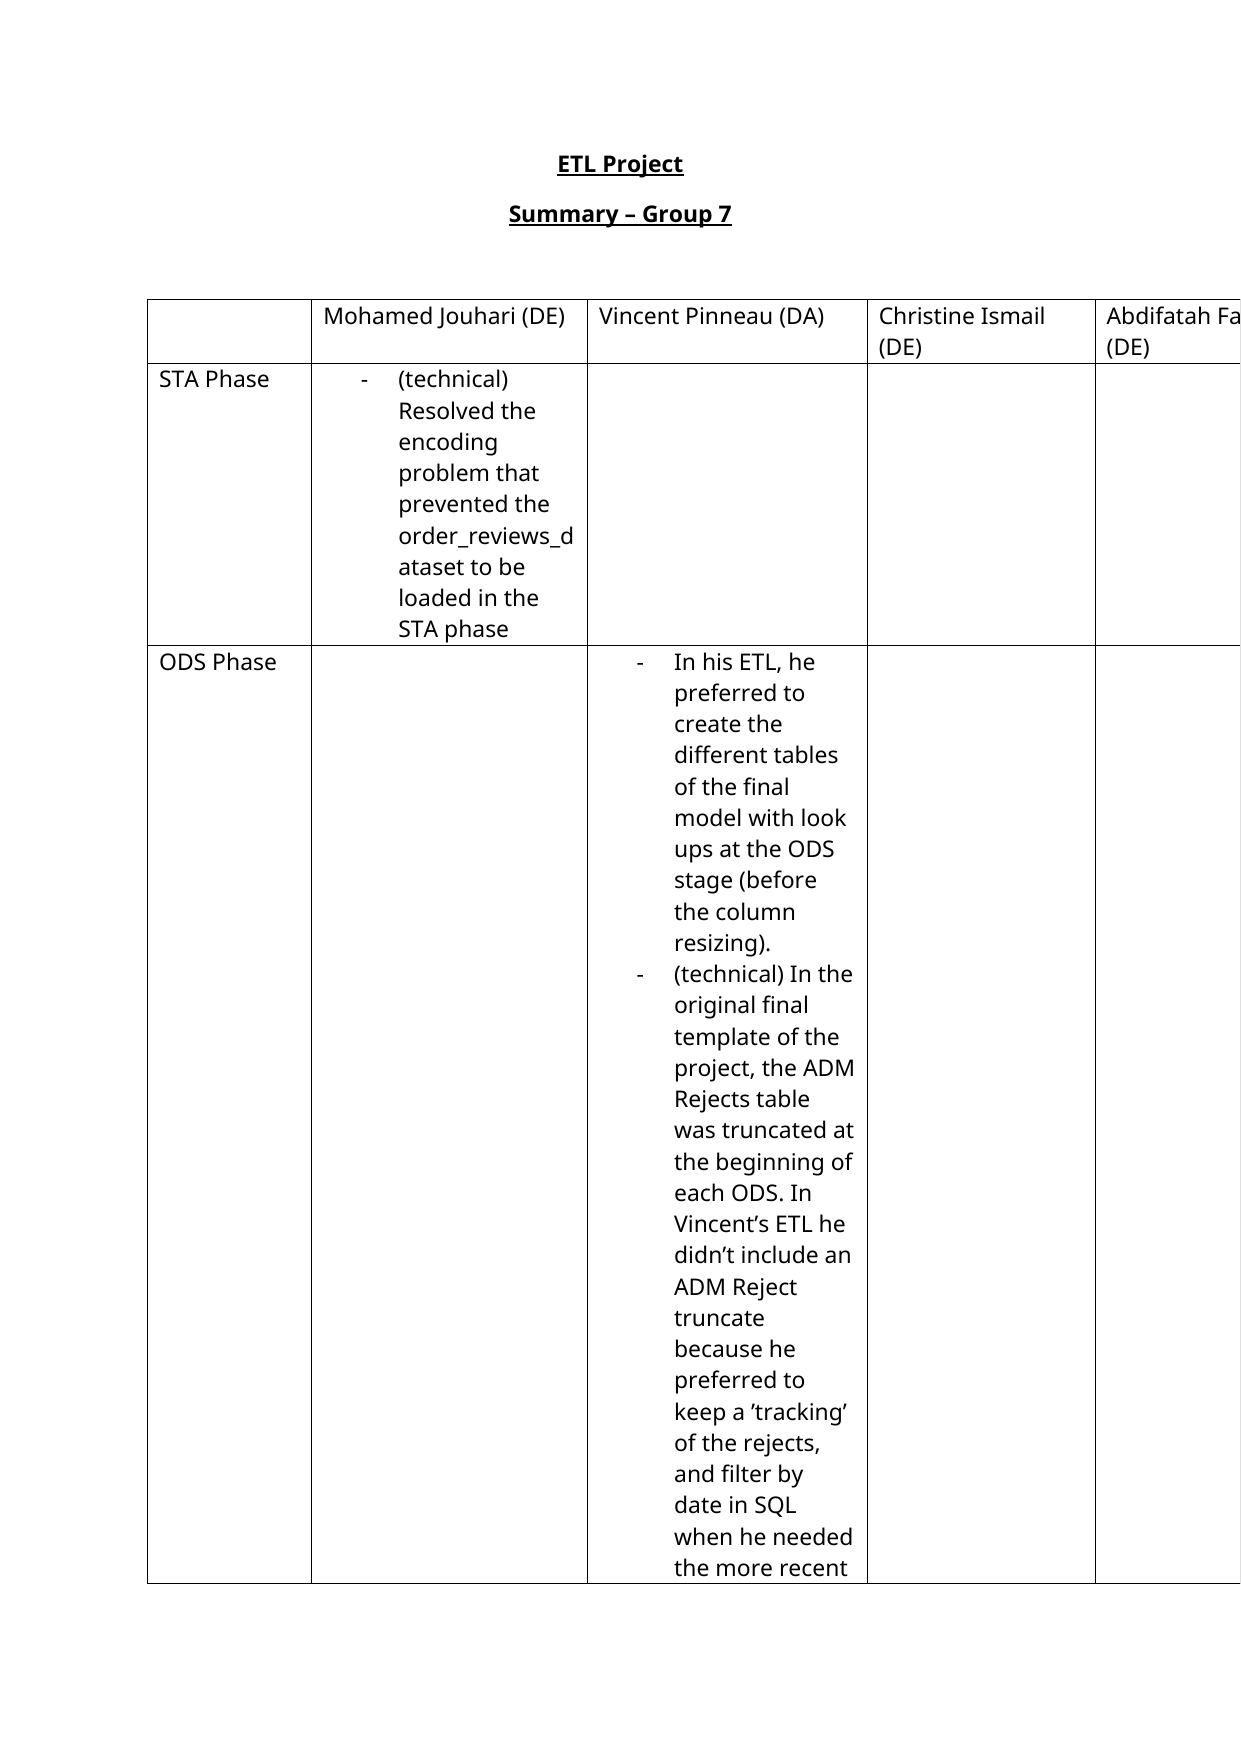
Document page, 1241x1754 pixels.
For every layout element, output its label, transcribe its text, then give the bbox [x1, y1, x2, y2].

table_cell STA Phase [148, 364, 311, 645]
table_cell [1096, 364, 1240, 645]
table_header Mohamed Jouhari (DE) [312, 300, 587, 362]
table_header [148, 300, 311, 362]
table_cell [868, 364, 1095, 645]
table_header Abdifatah Farah (DE) [1096, 300, 1240, 362]
table_cell [868, 646, 1095, 1583]
table_cell [312, 646, 587, 1583]
table_cell (technical) Resolved the encoding problem that prevented the order_reviews_dataset to be loaded in the STA phase [312, 364, 587, 645]
text Summary – Group 7 [148, 198, 1093, 229]
table_header Christine Ismail (DE) [868, 300, 1095, 362]
table_header Vincent Pinneau (DA) [588, 300, 867, 362]
text ETL Project [148, 148, 1093, 179]
table_cell ODS Phase [148, 646, 311, 1583]
table_cell [1096, 646, 1240, 1583]
table_cell [588, 364, 867, 645]
